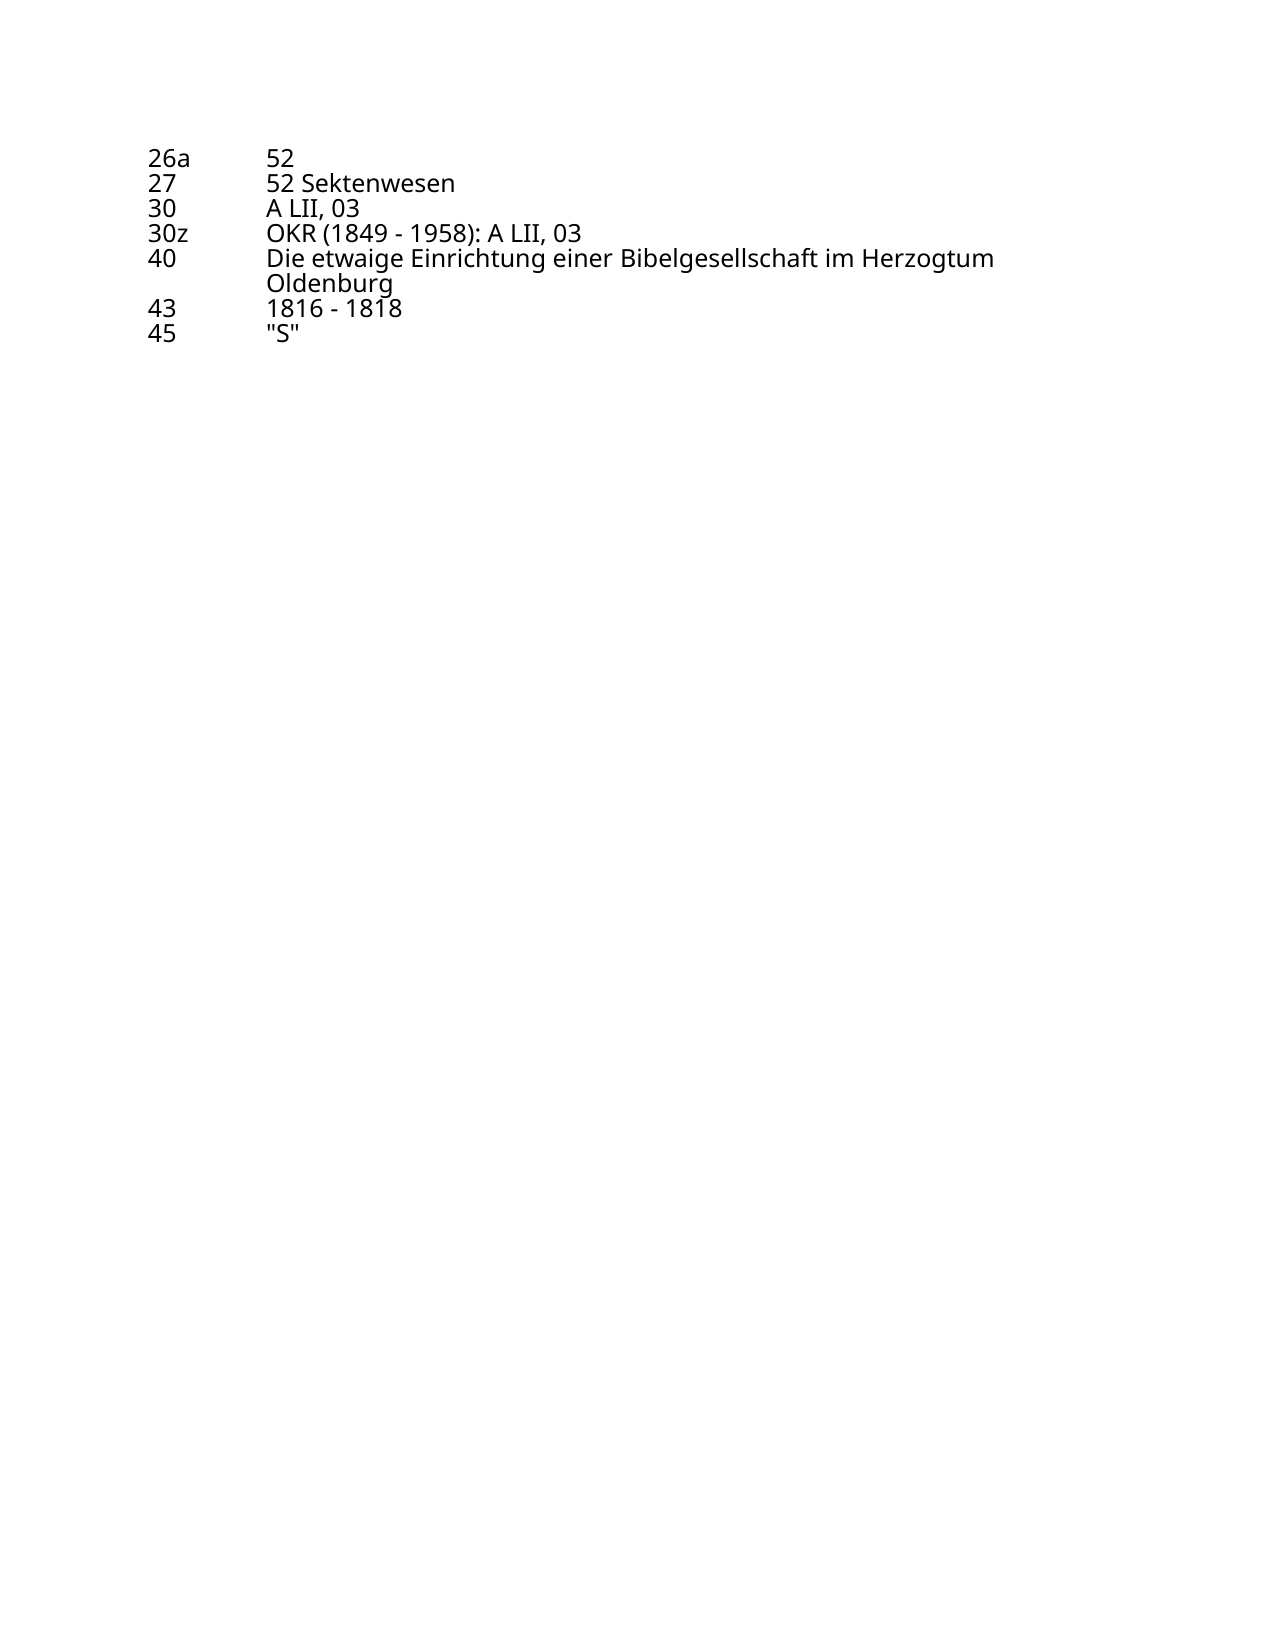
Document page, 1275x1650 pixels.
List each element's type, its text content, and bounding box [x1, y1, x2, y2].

text 26a 52 [148, 148, 1127, 173]
text 43 1816 - 1818 [148, 298, 1127, 323]
text 45 "S" [148, 323, 1127, 348]
text 30z OKR (1849 - 1958): A LII, 03 [148, 223, 1127, 248]
text 27 52 Sektenwesen [148, 173, 1127, 198]
text 40 Die etwaige Einrichtung einer k[1{s[Bibelgesellschaft]s} im 2{o[2{Herzogtum} 1{Oldenburg}]o}]k [148, 248, 1127, 298]
text 30 A LII, 03 [148, 198, 1127, 223]
